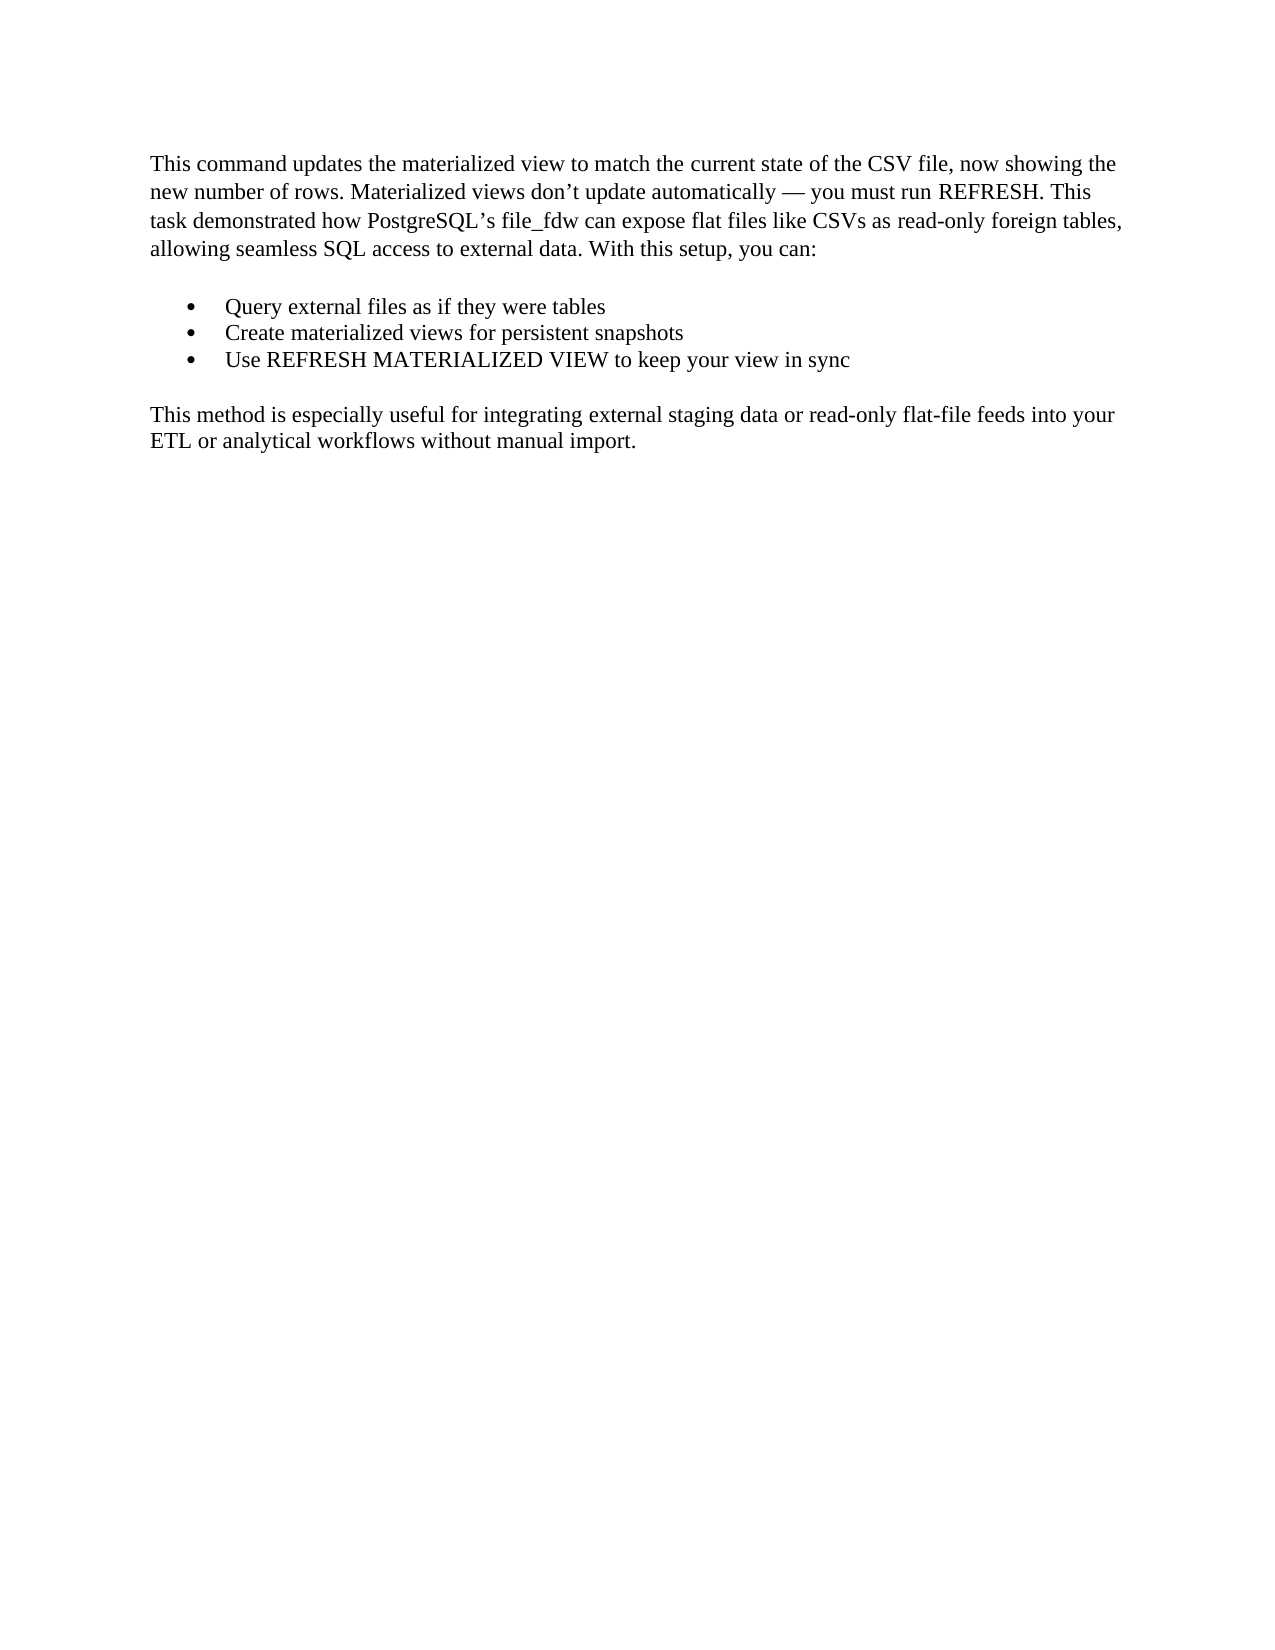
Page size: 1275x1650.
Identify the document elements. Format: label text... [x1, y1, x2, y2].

list Use REFRESH MATERIALIZED VIEW to keep your view in sync [187, 346, 1125, 372]
list Create materialized views for persistent snapshots [187, 319, 1125, 346]
list Query external files as if they were tables [187, 293, 1125, 319]
text This method is especially useful for integrating external staging data or read-only flat-file feeds into your ETL or analytical workflows without manual import. [150, 401, 1125, 454]
text This command updates the materialized view to match the current state of the CSV file, now showing the new number of rows. Materialized views don’t update automatically — you must run REFRESH. This task demonstrated how PostgreSQL’s file_fdw can expose flat files like CSVs as read-only foreign tables, allowing seamless SQL access to external data. With this setup, you can: [150, 150, 1125, 262]
